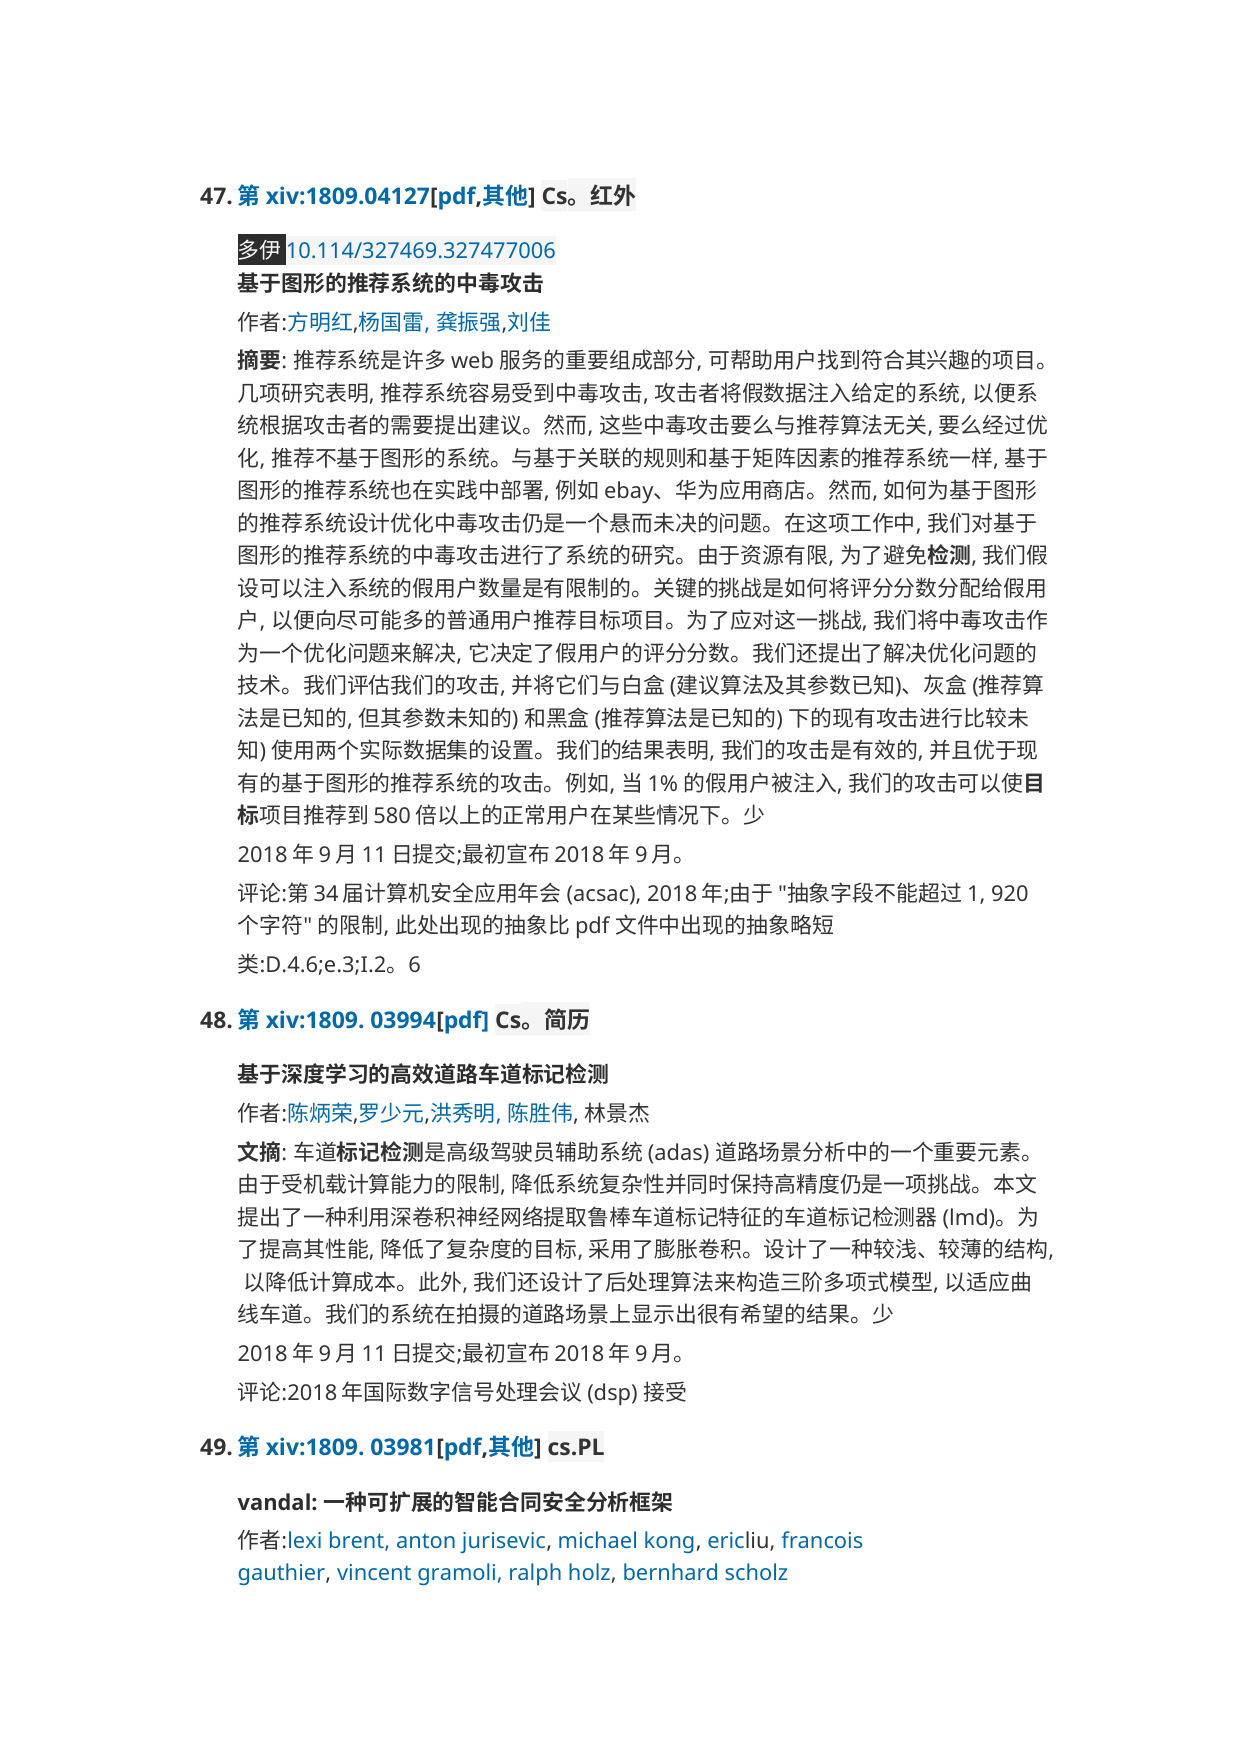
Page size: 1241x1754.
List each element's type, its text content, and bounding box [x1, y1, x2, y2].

text 基于深度学习的高效道路车道标记检测 [237, 1057, 1053, 1089]
text 作者:lexi brent, anton jurisevic, michael kong, ericliu, francois gauthier, vincent gramoli, ralph holz, bernhard scholz [237, 1523, 1053, 1588]
text 评论:2018年国际数字信号处理会议 (dsp) 接受 [237, 1374, 1053, 1407]
list 第 xiv:1809. 03981[pdf,其他] cs.PL [200, 1413, 1053, 1478]
text 多伊10.114/327469.327477006 [237, 233, 1053, 266]
text 摘要: 推荐系统是许多 web 服务的重要组成部分, 可帮助用户找到符合其兴趣的项目。几项研究表明, 推荐系统容易受到中毒攻击, 攻击者将假数据注入给定的系统, 以便系统根据攻击者的需要提出建议。然而, 这些中毒攻击要么与推荐算法无关, 要么经过优化, 推荐不基于图形的系统。与基于关联的规则和基于矩阵因素的推荐系统一样, 基于图形的推荐系统也在实践中部署, 例如 ebay、华为应用商店。然而, 如何为基于图形的推荐系统设计优化中毒攻击仍是一个悬而未决的问题。在这项工作中, 我们对基于图形的推荐系统的中毒攻击进行了系统的研究。由于资源有限, 为了避免检测, 我们假设可以注入系统的假用户数量是有限制的。关键的挑战是如何将评分分数分配给假用户, 以便向尽可能多的普通用户推荐目标项目。为了应对这一挑战, 我们将中毒攻击作为一个优化问题来解决, 它决定了假用户的评分分数。我们还提出了解决优化问题的技术。我们评估我们的攻击, 并将它们与白盒 (建议算法及其参数已知)、灰盒 (推荐算法是已知的, 但其参数未知的) 和黑盒 (推荐算法是已知的) 下的现有攻击进行比较未知) 使用两个实际数据集的设置。我们的结果表明, 我们的攻击是有效的, 并且优于现有的基于图形的推荐系统的攻击。例如, 当1% 的假用户被注入, 我们的攻击可以使目标项目推荐到580倍以上的正常用户在某些情况下。少 [237, 343, 1053, 831]
text 作者:陈炳荣,罗少元,洪秀明, 陈胜伟, 林景杰 [237, 1096, 1053, 1128]
text 基于图形的推荐系统的中毒攻击 [237, 266, 1053, 298]
text 2018年9月11日提交;最初宣布2018年9月。 [237, 1336, 1053, 1368]
text 文摘: 车道标记检测是高级驾驶员辅助系统 (adas) 道路场景分析中的一个重要元素。由于受机载计算能力的限制, 降低系统复杂性并同时保持高精度仍是一项挑战。本文提出了一种利用深卷积神经网络提取鲁棒车道标记特征的车道标记检测器 (lmd)。为了提高其性能, 降低了复杂度的目标, 采用了膨胀卷积。设计了一种较浅、较薄的结构, 以降低计算成本。此外, 我们还设计了后处理算法来构造三阶多项式模型, 以适应曲线车道。我们的系统在拍摄的道路场景上显示出很有希望的结果。少 [237, 1134, 1053, 1329]
text 类:D.4.6;e.3;I.2。6 [237, 947, 1053, 979]
text 2018年9月11日提交;最初宣布2018年9月。 [237, 837, 1053, 869]
text 作者:方明红,杨国雷, 龚振强,刘佳 [237, 304, 1053, 337]
text vandal: 一种可扩展的智能合同安全分析框架 [237, 1484, 1053, 1517]
list 第 xiv:1809.04127[pdf,其他] Cs。红外 [200, 162, 1053, 227]
text 评论:第34届计算机安全应用年会 (acsac), 2018年;由于 "抽象字段不能超过 1, 920个字符" 的限制, 此处出现的抽象比 pdf 文件中出现的抽象略短 [237, 876, 1053, 941]
list 第 xiv:1809. 03994[pdf] Cs。简历 [200, 986, 1053, 1051]
